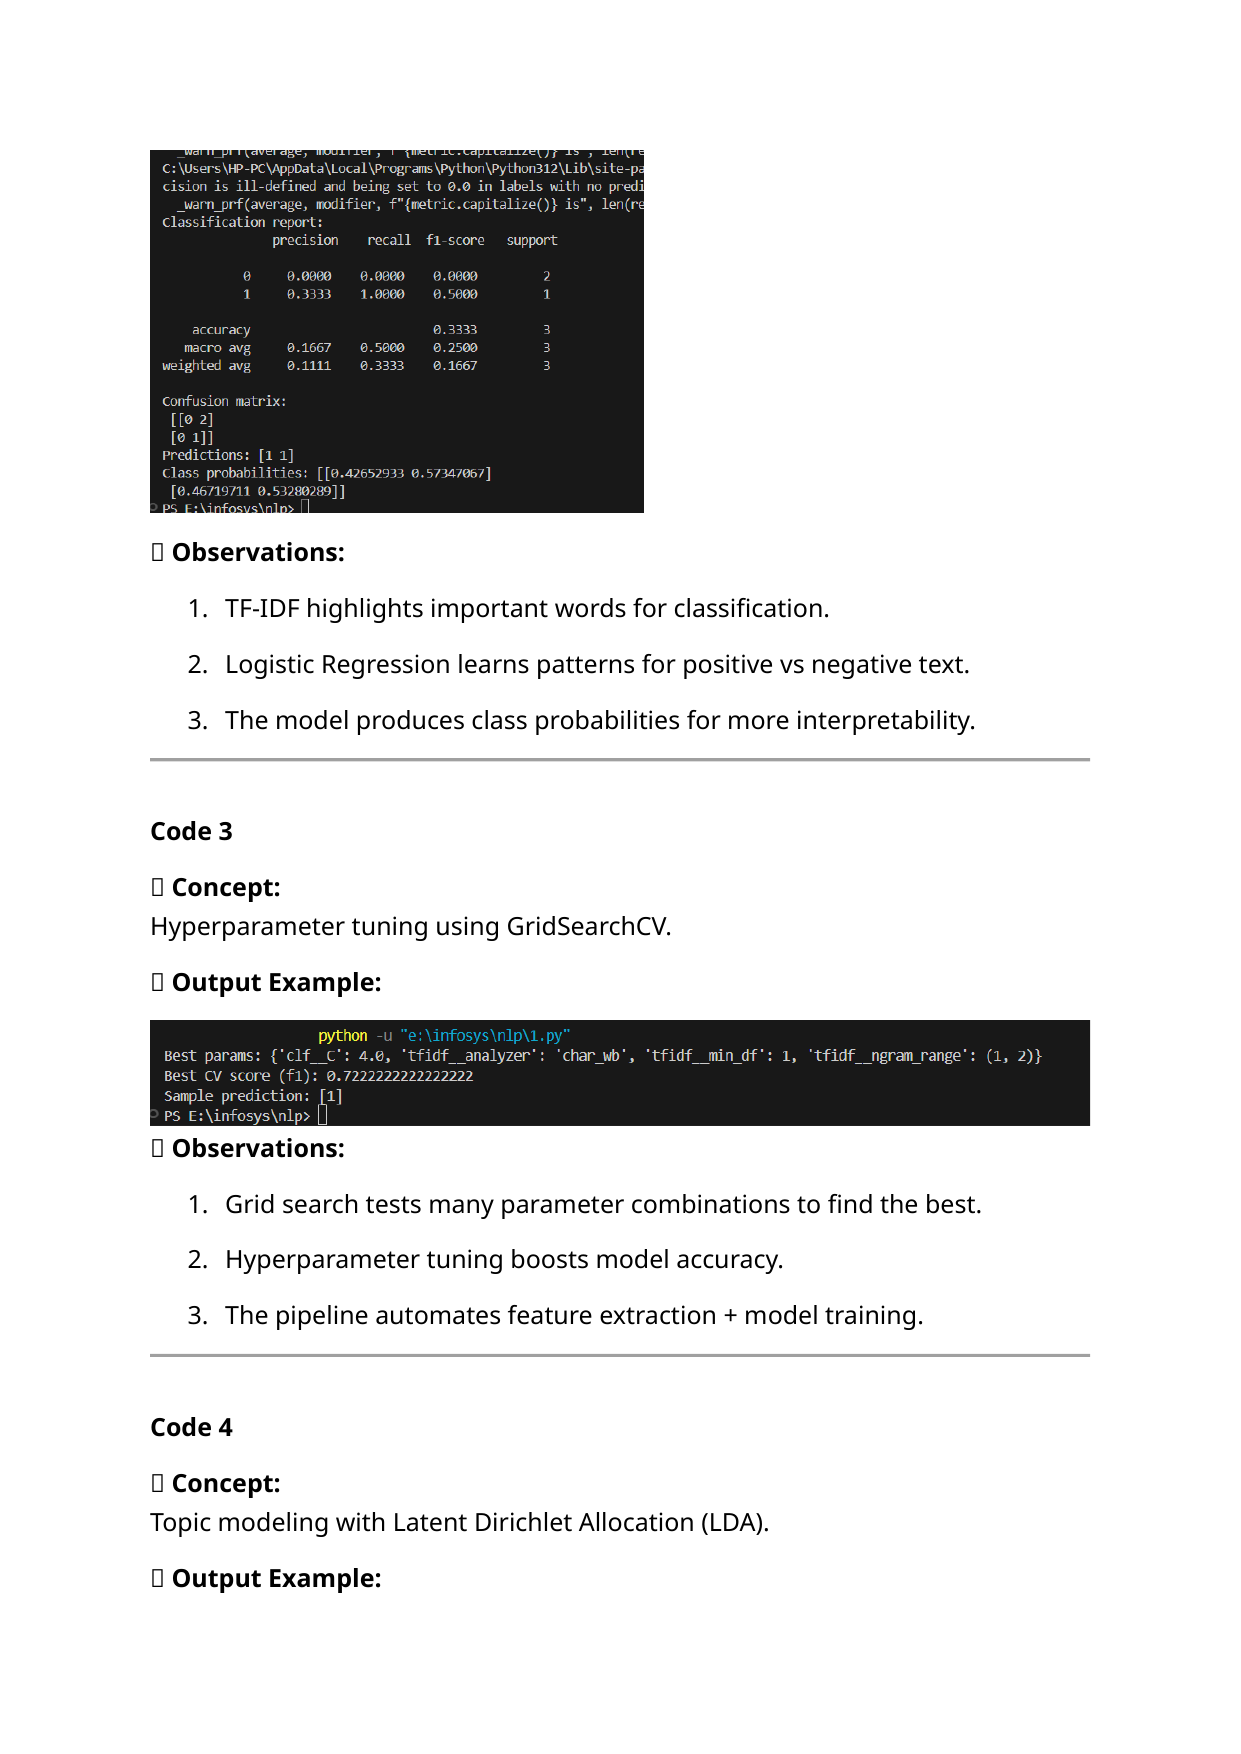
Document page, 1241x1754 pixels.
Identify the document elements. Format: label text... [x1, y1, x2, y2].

list Logistic Regression learns patterns for positive vs negative text. [187, 646, 1090, 681]
text 🔹 Output Example: [150, 1560, 1090, 1594]
list Hyperparameter tuning boosts model accuracy. [187, 1242, 1090, 1276]
text 🔹 Output Example: [150, 965, 1090, 999]
text 🔹 Concept: Hyperparameter tuning using GridSearchCV. [150, 870, 1090, 943]
text Code 4 [150, 1409, 1090, 1444]
text Code 3 [150, 814, 1090, 848]
list TF-IDF highlights important words for classification. [187, 591, 1090, 625]
text 🔹 Observations: [150, 535, 1090, 569]
picture [150, 150, 644, 513]
list The model produces class probabilities for more interpretability. [187, 702, 1090, 736]
picture [150, 1020, 1091, 1126]
list Grid search tests many parameter combinations to find the best. [187, 1186, 1090, 1220]
text 🔹 Concept: Topic modeling with Latent Dirichlet Allocation (LDA). [150, 1465, 1090, 1539]
list The pipeline automates feature extraction + model training. [187, 1298, 1090, 1332]
text 🔹 Observations: [150, 1126, 1090, 1164]
